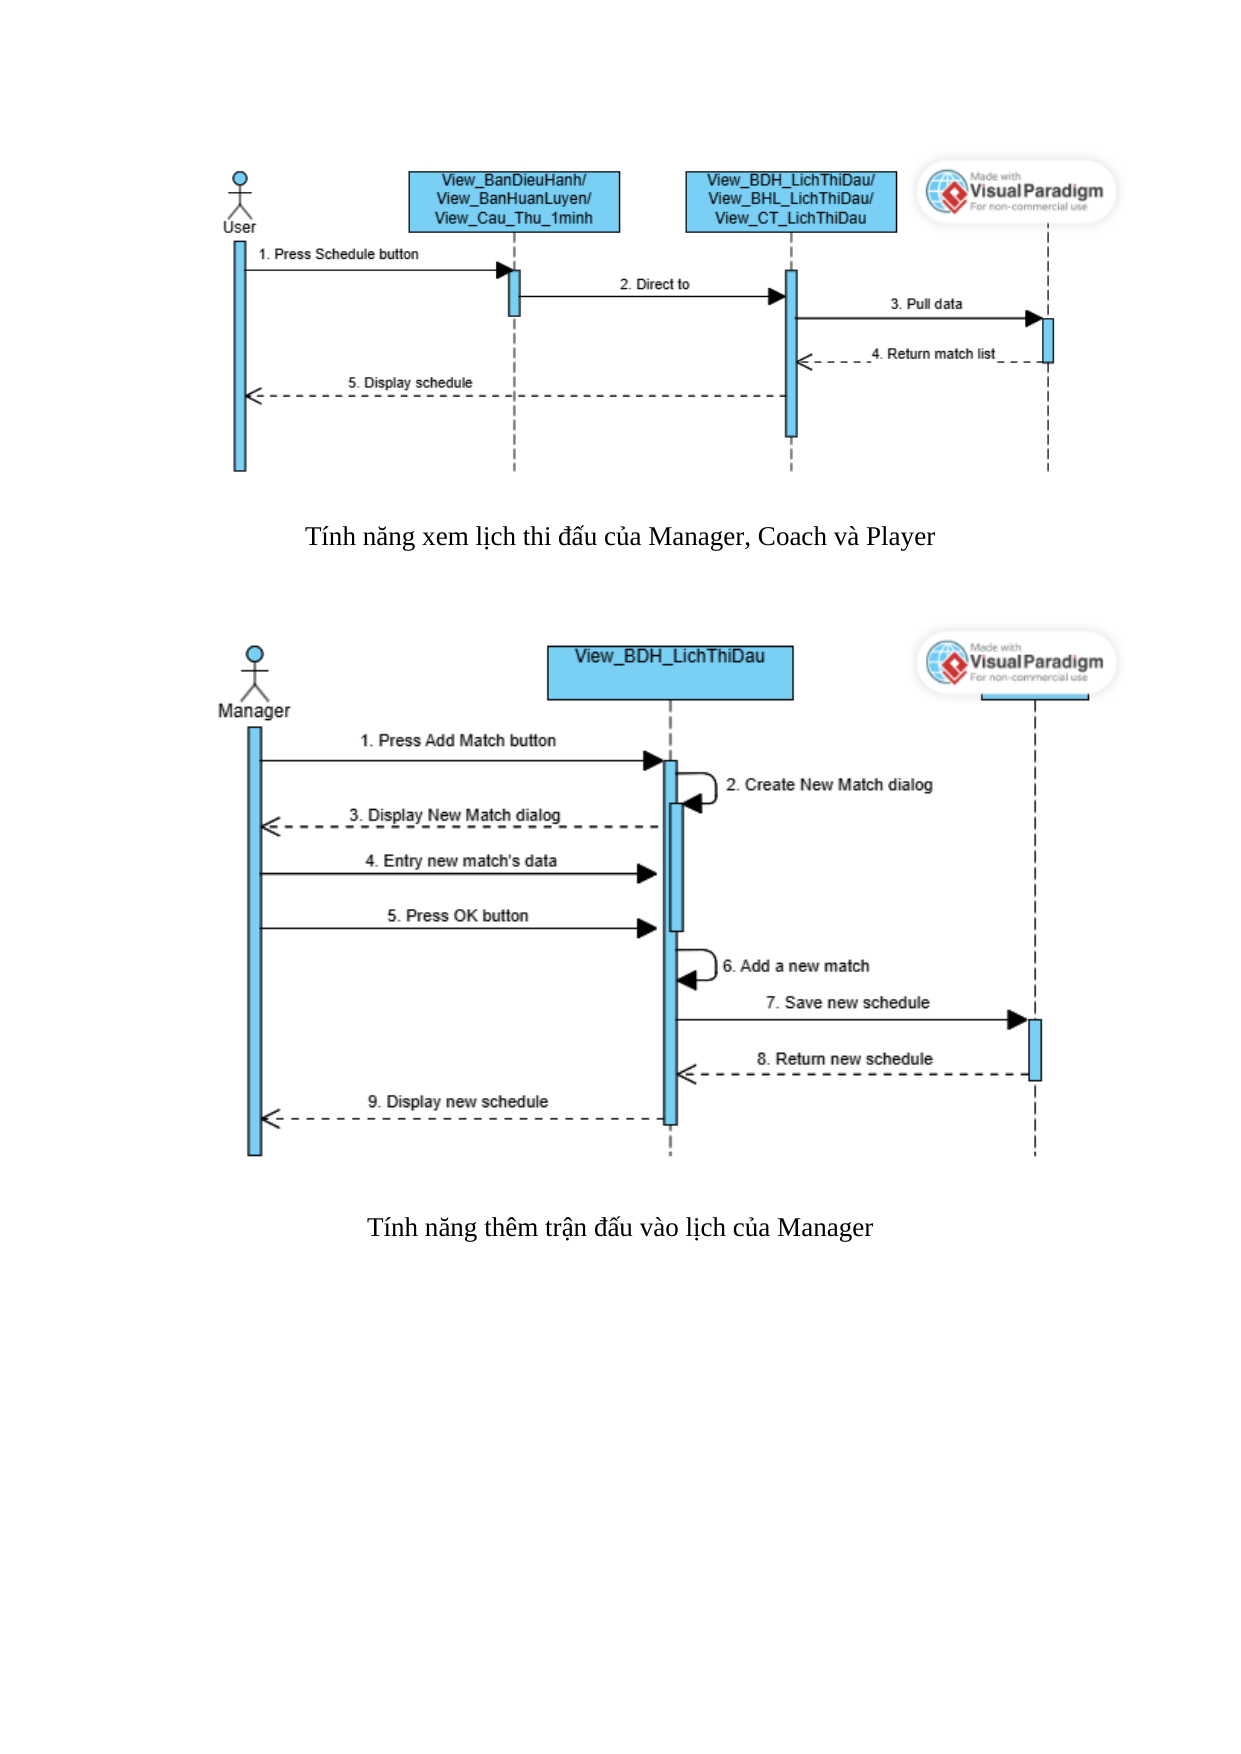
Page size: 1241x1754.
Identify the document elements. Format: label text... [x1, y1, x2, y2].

picture [150, 150, 1125, 502]
text Tính năng thêm trận đấu vào lịch của Manager [150, 1212, 1090, 1243]
text Tính năng xem lịch thi đấu của Manager, Coach và Player [150, 520, 1090, 551]
picture [150, 620, 1125, 1193]
